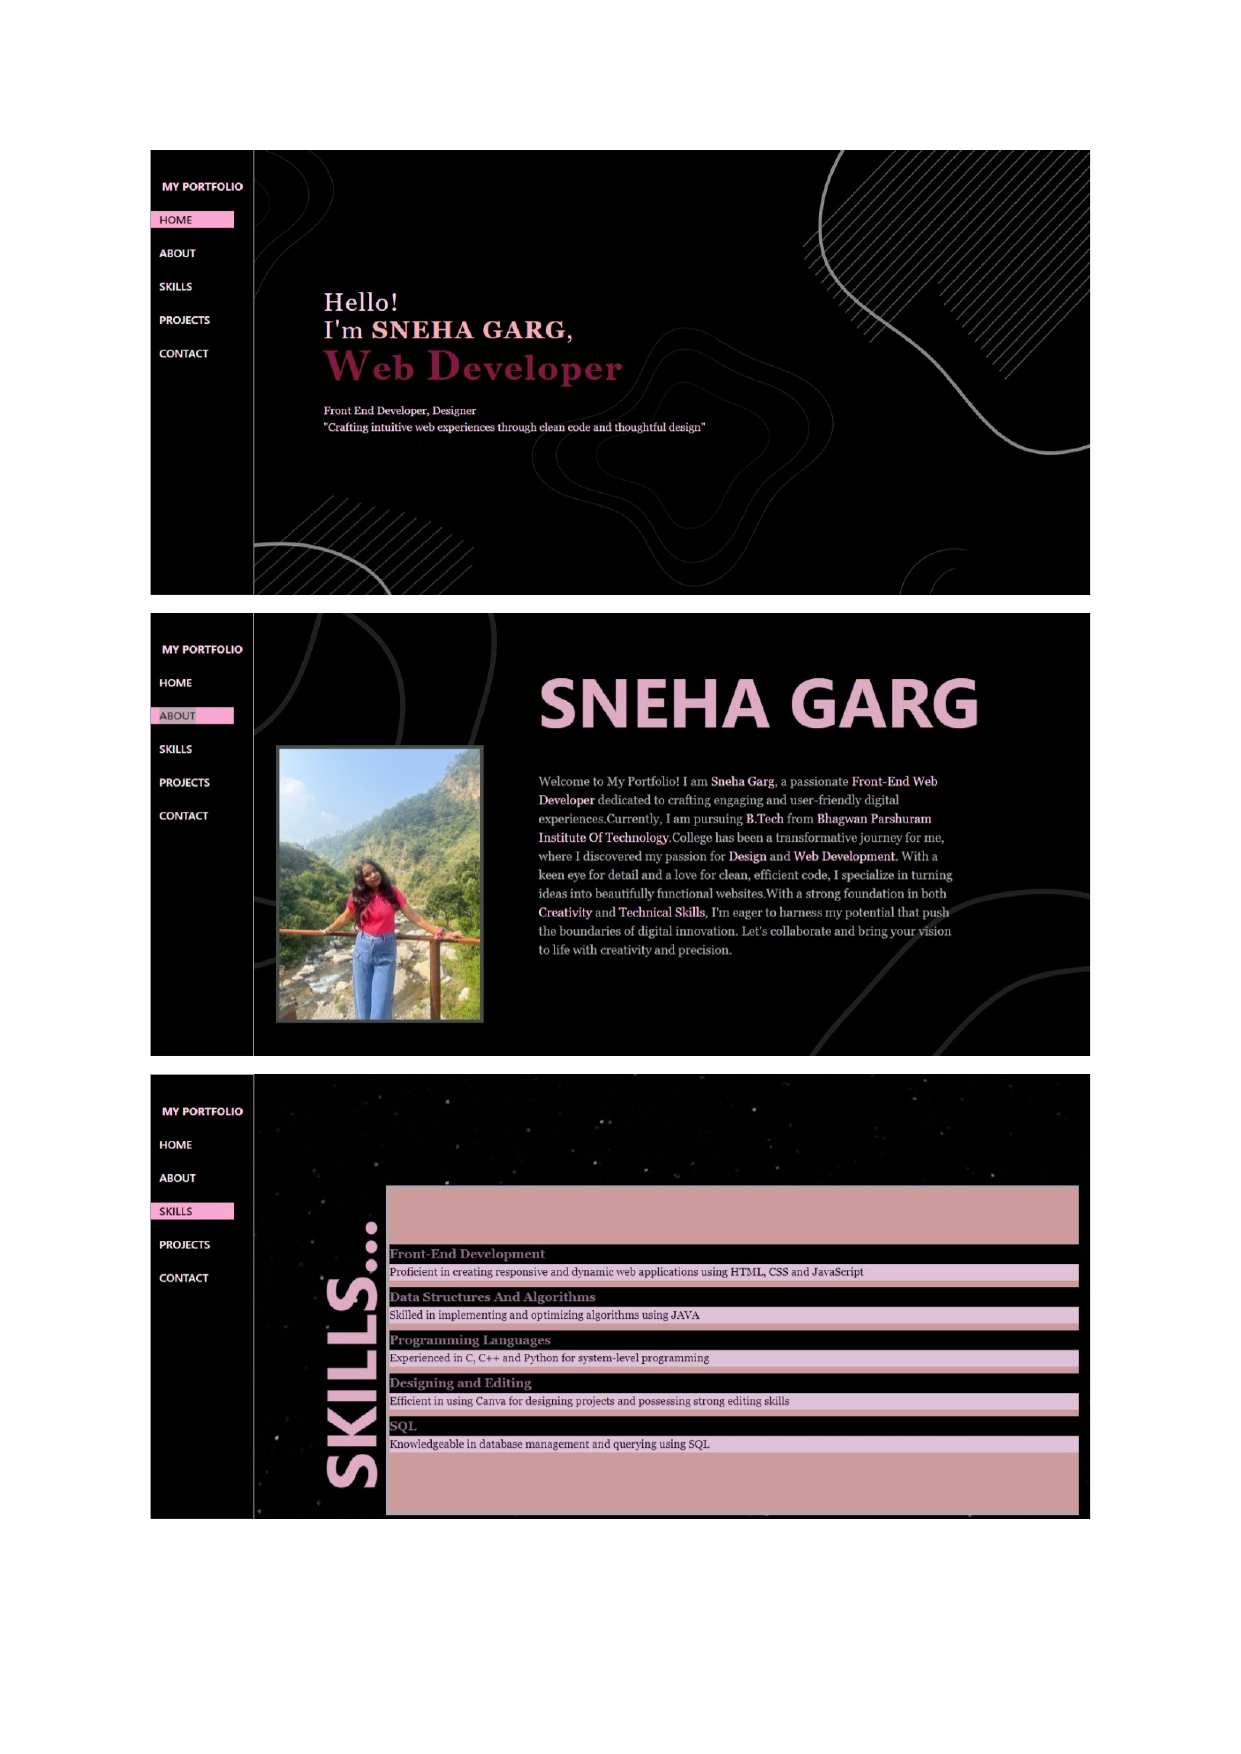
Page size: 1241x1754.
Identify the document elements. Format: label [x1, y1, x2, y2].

picture [150, 150, 1091, 595]
picture [150, 613, 1091, 1056]
picture [150, 1074, 1091, 1519]
